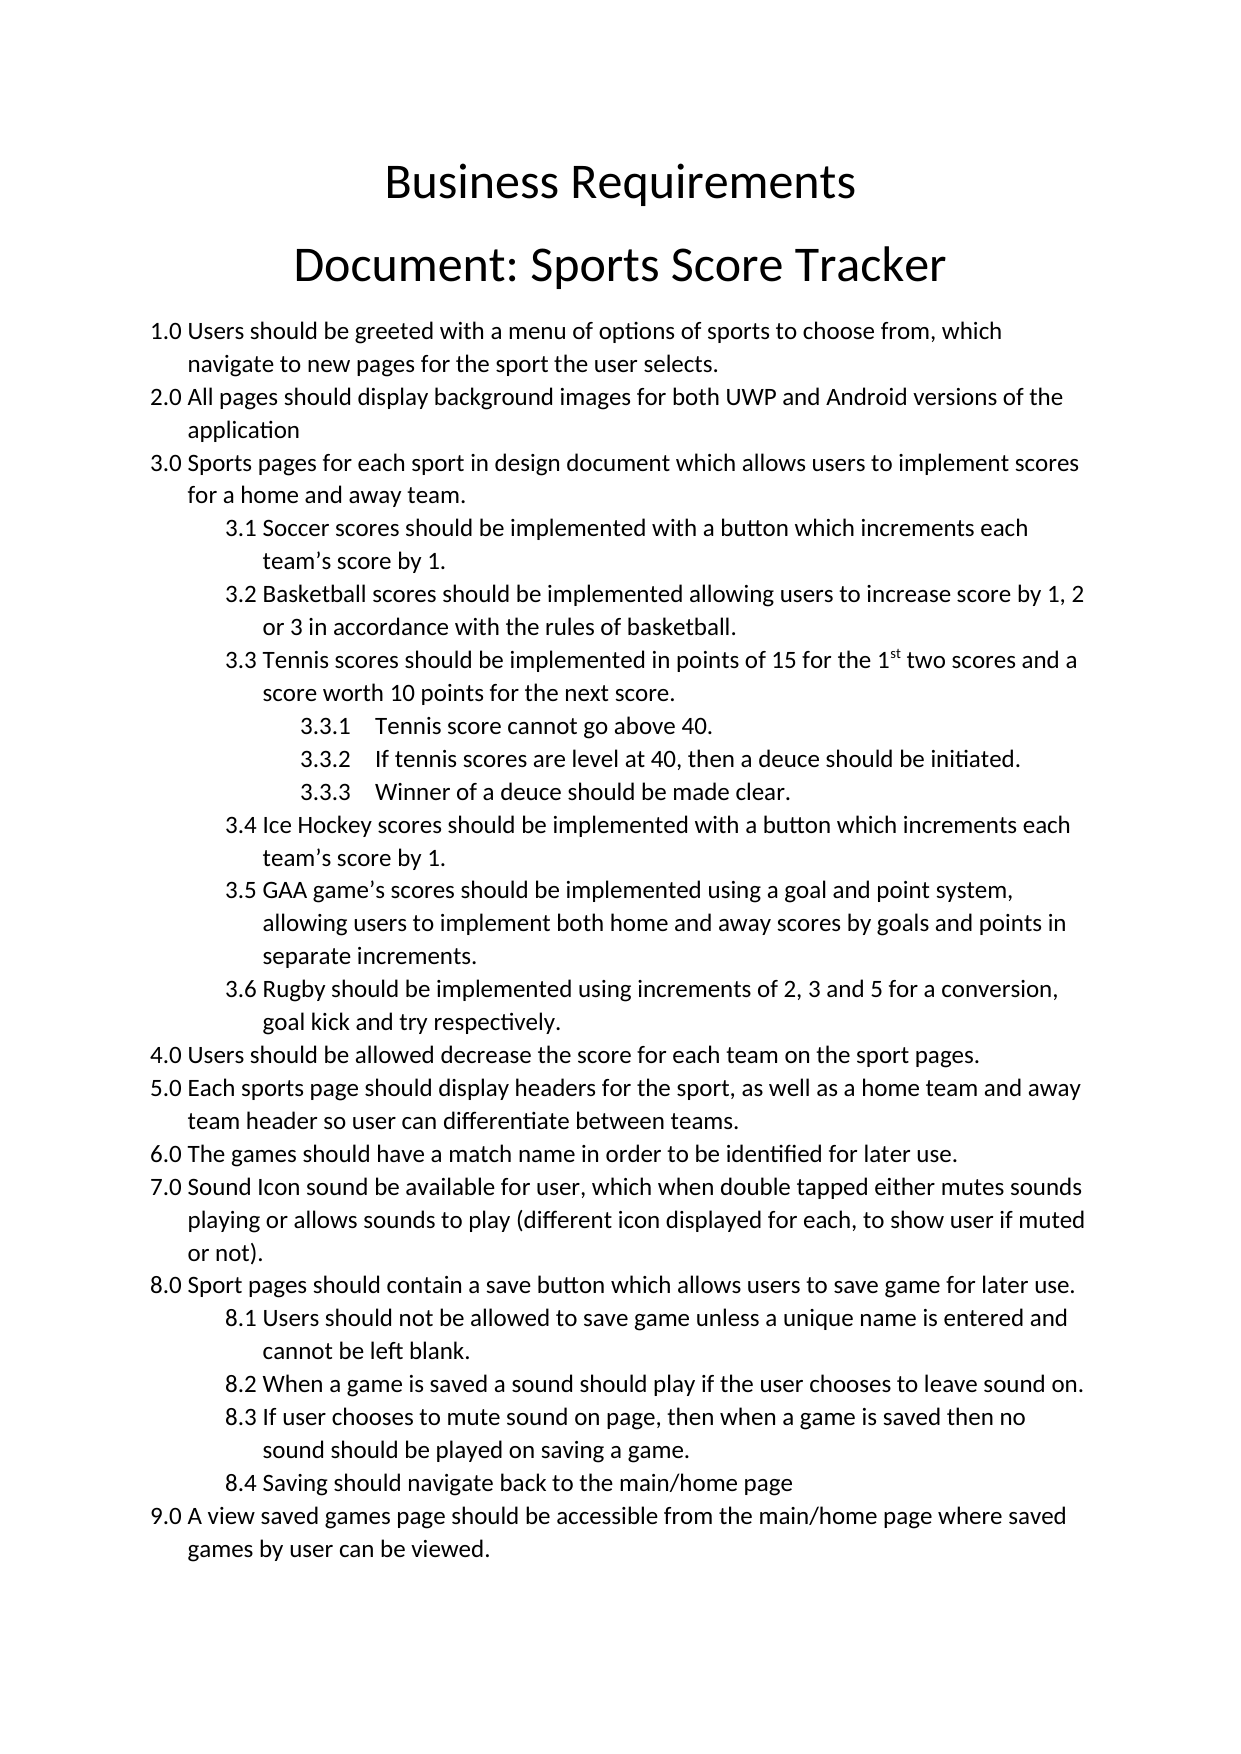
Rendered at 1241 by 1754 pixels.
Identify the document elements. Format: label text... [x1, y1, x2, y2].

list Soccer scores should be implemented with a button which increments each team’s score by 1. [225, 512, 1090, 576]
list Users should be allowed decrease the score for each team on the sport pages. [150, 1039, 1090, 1070]
list Each sports page should display headers for the sport, as well as a home team and away team header so user can differentiate between teams. [150, 1072, 1090, 1136]
list Tennis score cannot go above 40. [300, 710, 1090, 741]
list A view saved games page should be accessible from the main/home page where saved games by user can be viewed. [150, 1500, 1090, 1563]
list Saving should navigate back to the main/home page [225, 1467, 1090, 1498]
list GAA game’s scores should be implemented using a goal and point system, allowing users to implement both home and away scores by goals and points in separate increments. [225, 874, 1090, 971]
list Ice Hockey scores should be implemented with a button which increments each team’s score by 1. [225, 809, 1090, 872]
list Sport pages should contain a save button which allows users to save game for later use. [150, 1269, 1090, 1300]
list Sound Icon sound be available for user, which when double tapped either mutes sounds playing or allows sounds to play (different icon displayed for each, to show user if muted or not). [150, 1171, 1090, 1267]
list Basketball scores should be implemented allowing users to increase score by 1, 2 or 3 in accordance with the rules of basketball. [225, 578, 1090, 642]
list Users should be greeted with a menu of options of sports to choose from, which navigate to new pages for the sport the user selects. [150, 315, 1090, 378]
list Winner of a deuce should be made clear. [300, 776, 1090, 806]
list If tennis scores are level at 40, then a deuce should be initiated. [300, 743, 1090, 773]
list When a game is saved a sound should play if the user chooses to leave sound on. [225, 1368, 1090, 1399]
text Document: Sports Score Tracker [150, 232, 1090, 293]
text Business Requirements [150, 150, 1090, 211]
list Sports pages for each sport in design document which allows users to implement scores for a home and away team. [150, 447, 1090, 510]
list The games should have a match name in order to be identified for later use. [150, 1138, 1090, 1168]
list Rugby should be implemented using increments of 2, 3 and 5 for a conversion, goal kick and try respectively. [225, 973, 1090, 1037]
list Users should not be allowed to save game unless a unique name is entered and cannot be left blank. [225, 1302, 1090, 1366]
list If user chooses to mute sound on page, then when a game is saved then no sound should be played on saving a game. [225, 1401, 1090, 1465]
list Tennis scores should be implemented in points of 15 for the 1st two scores and a score worth 10 points for the next score. [225, 644, 1090, 708]
list All pages should display background images for both UWP and Android versions of the application [150, 381, 1090, 444]
